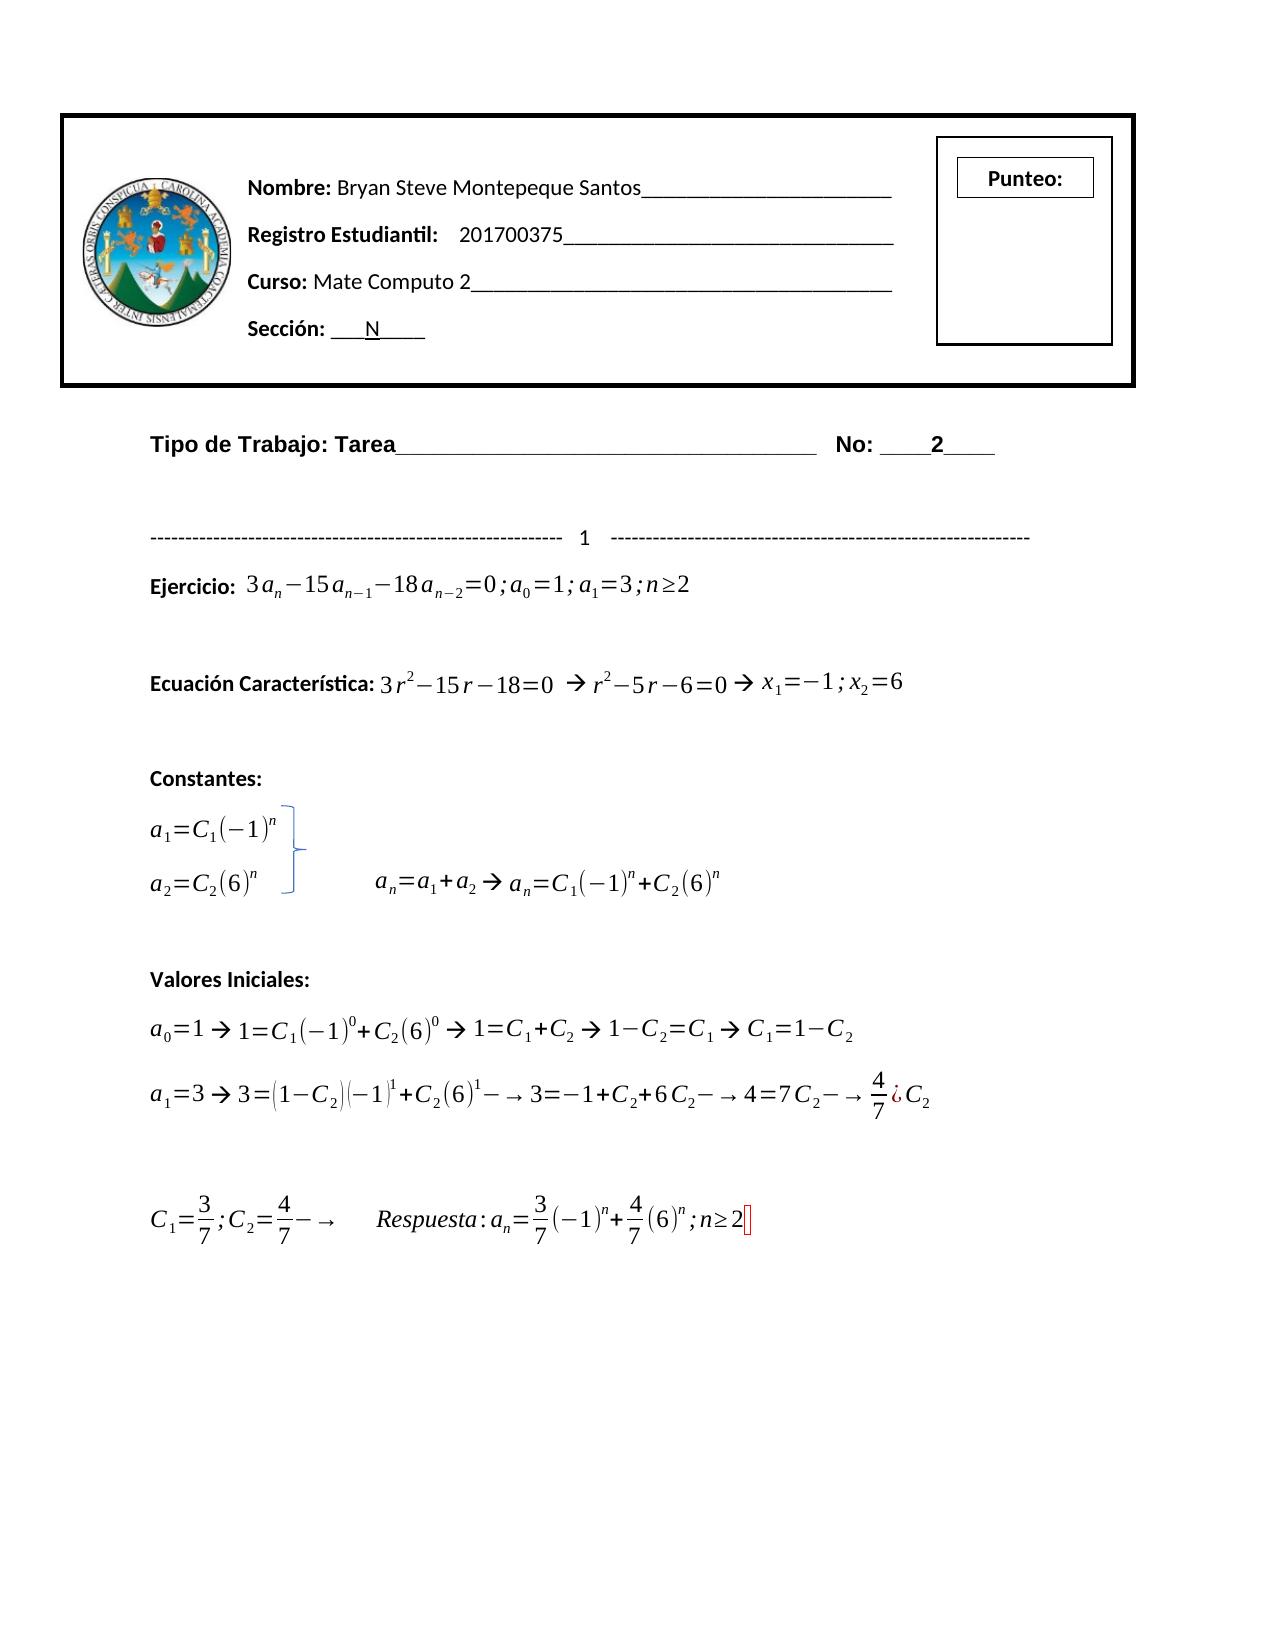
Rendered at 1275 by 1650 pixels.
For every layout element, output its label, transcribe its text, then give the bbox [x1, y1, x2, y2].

text Ejercicio: [150, 570, 1125, 602]
text Constantes: [150, 764, 1125, 792]
text Ecuación Característica: [150, 667, 1125, 699]
text Valores Iniciales: [150, 966, 1125, 994]
text Tipo de Trabajo: Tarea_________________________________ No: ____2____ [150, 431, 1125, 458]
picture [82, 178, 232, 327]
text ----------------------------------------------------------- 1 ------------------------------------------------------------ [150, 523, 1125, 551]
